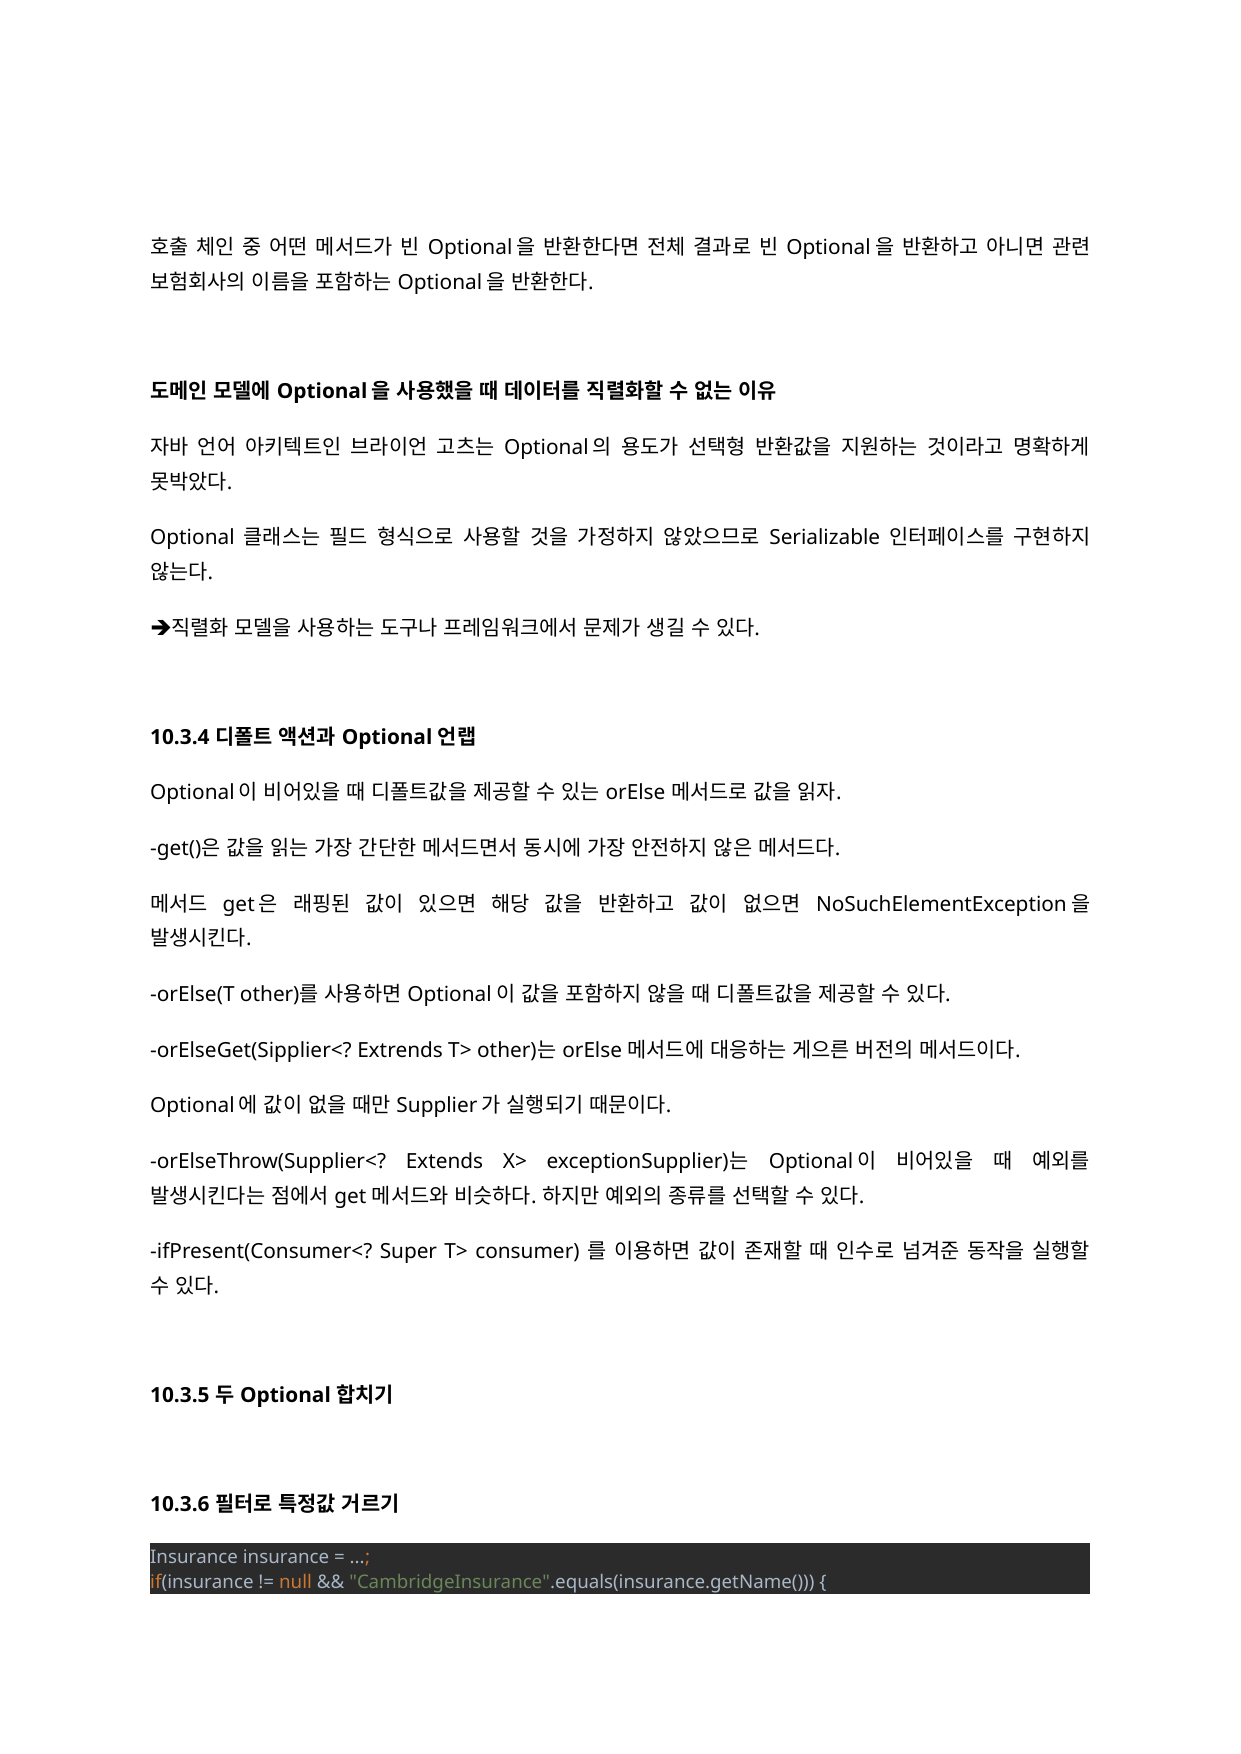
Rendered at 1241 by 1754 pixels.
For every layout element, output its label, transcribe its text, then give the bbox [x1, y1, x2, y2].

text 10.3.5 두 Optional 합치기 [150, 1378, 1090, 1409]
text 메서드 get은 래핑된 값이 있으면 해당 값을 반환하고 값이 없으면 NoSuchElementException을 발생시킨다. [150, 887, 1090, 952]
text -ifPresent(Consumer<? Super T> consumer) 를 이용하면 값이 존재할 때 인수로 넘겨준 동작을 실행할 수 있다. [150, 1234, 1090, 1300]
text Optional에 값이 없을 때만 Supplier가 실행되기 때문이다. [150, 1088, 1090, 1119]
text -orElse(T other)를 사용하면 Optional이 값을 포함하지 않을 때 디폴트값을 제공할 수 있다. [150, 977, 1090, 1008]
text 10.3.4 디폴트 액션과 Optional 언랩 [150, 720, 1090, 750]
text Optional이 비어있을 때 디폴트값을 제공할 수 있는 orElse 메서드로 값을 읽자. [150, 776, 1090, 806]
text 직렬화 모델을 사용하는 도구나 프레임워크에서 문제가 생길 수 있다. [150, 611, 1090, 641]
text 호출 체인 중 어떤 메서드가 빈 Optional을 반환한다면 전체 결과로 빈 Optional을 반환하고 아니면 관련 보험회사의 이름을 포함하는 Optional을 반환한다. [150, 231, 1090, 296]
text 도메인 모델에 Optional을 사용했을 때 데이터를 직렬화할 수 없는 이유 [150, 374, 1090, 405]
text Optional 클래스는 필드 형식으로 사용할 것을 가정하지 않았으므로 Serializable 인터페이스를 구현하지 않는다. [150, 521, 1090, 586]
text -orElseGet(Sipplier<? Extrends T> other)는 orElse 메서드에 대응하는 게으른 버전의 메서드이다. [150, 1033, 1090, 1063]
text -orElseThrow(Supplier<? Extends X> exceptionSupplier)는 Optional이 비어있을 때 예외를 발생시킨다는 점에서 get 메서드와 비슷하다. 하지만 예외의 종류를 선택할 수 있다. [150, 1144, 1090, 1209]
text 자바 언어 아키텍트인 브라이언 고츠는 Optional의 용도가 선택형 반환값을 지원하는 것이라고 명확하게 못박았다. [150, 430, 1090, 495]
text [150, 1543, 1090, 1594]
text 10.3.6 필터로 특정값 거르기 [150, 1487, 1090, 1518]
text -get()은 값을 읽는 가장 간단한 메서드면서 동시에 가장 안전하지 않은 메서드다. [150, 831, 1090, 862]
